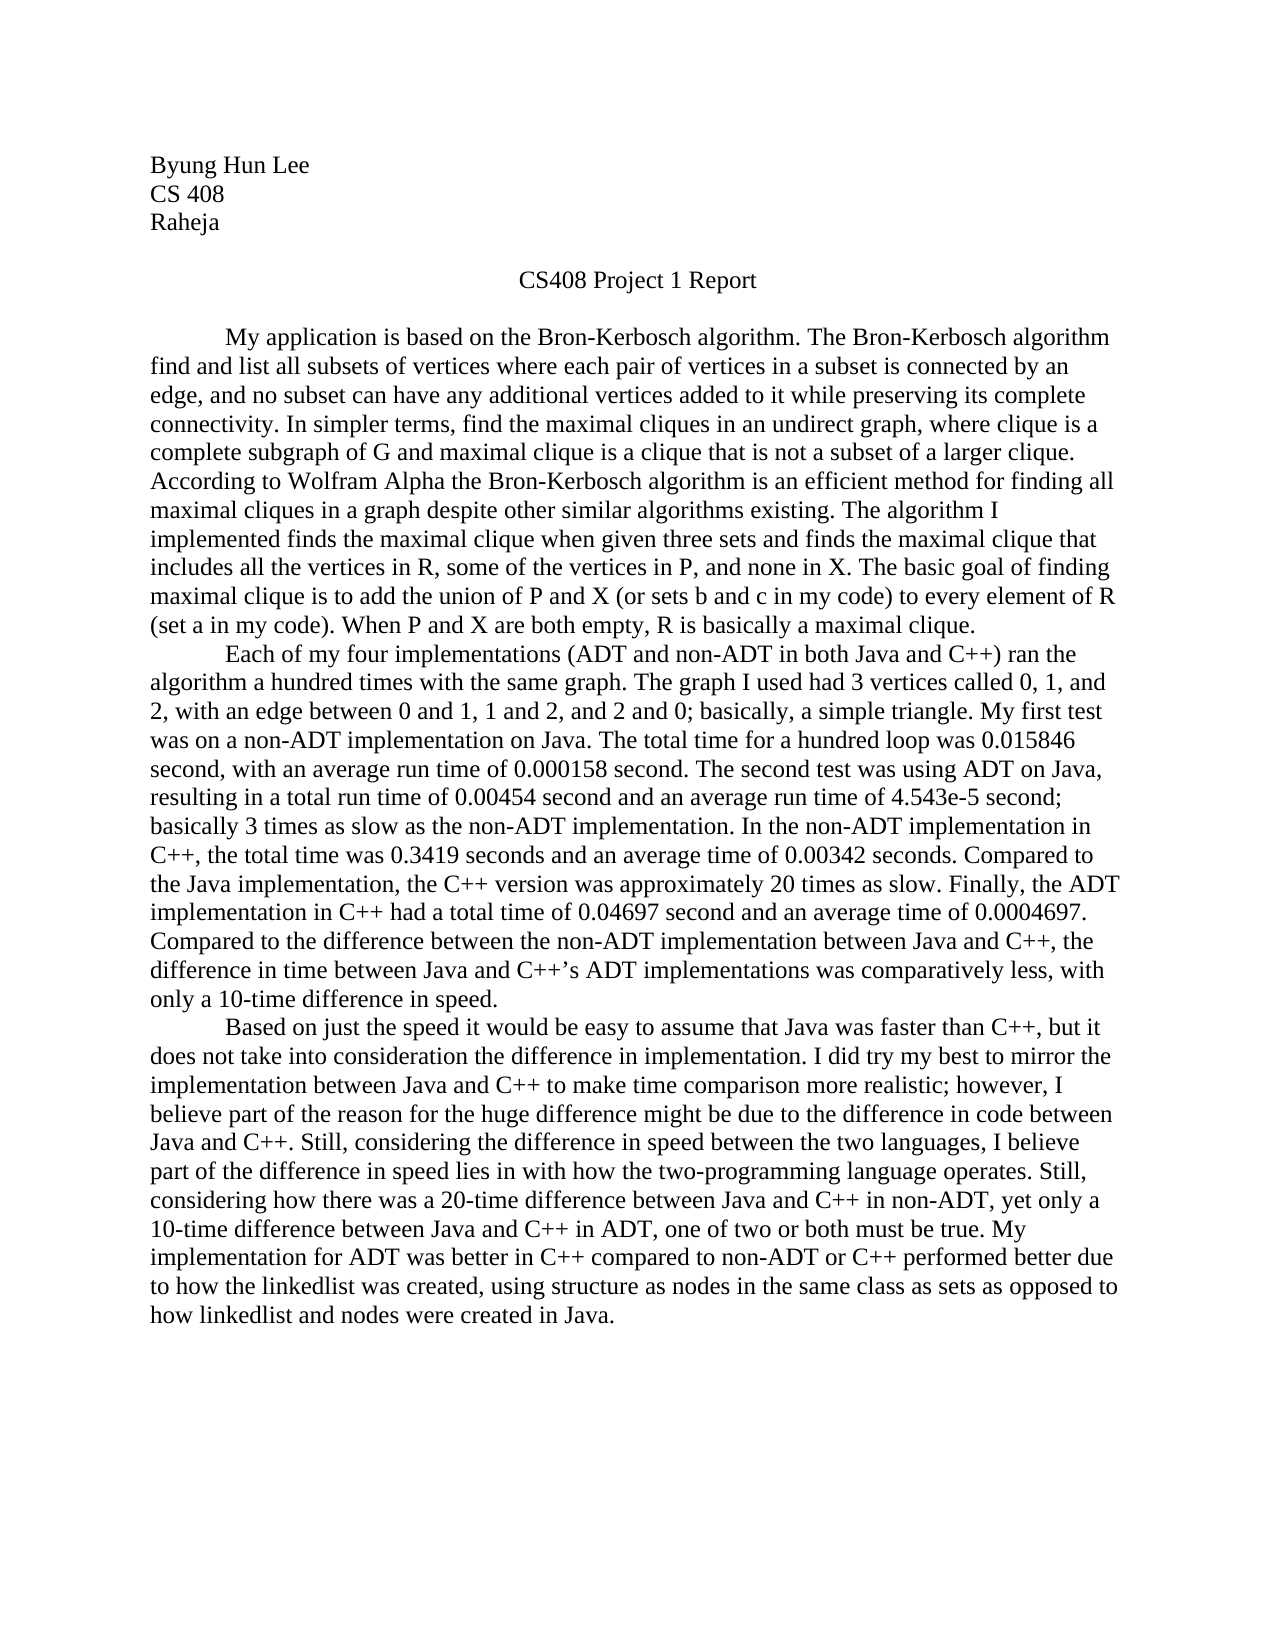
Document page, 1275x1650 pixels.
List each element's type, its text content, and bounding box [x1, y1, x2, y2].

text CS 408 [150, 179, 1125, 207]
text Raheja [150, 207, 1125, 236]
text My application is based on the Bron-Kerbosch algorithm. The Bron-Kerbosch algorithm find and list all subsets of vertices where each pair of vertices in a subset is connected by an edge, and no subset can have any additional vertices added to it while preserving its complete connectivity. In simpler terms, find the maximal cliques in an undirect graph, where clique is a complete subgraph of G and maximal clique is a clique that is not a subset of a larger clique. According to Wolfram Alpha the Bron-Kerbosch algorithm is an efficient method for finding all maximal cliques in a graph despite other similar algorithms existing. The algorithm I implemented finds the maximal clique when given three sets and finds the maximal clique that includes all the vertices in R, some of the vertices in P, and none in X. The basic goal of finding maximal clique is to add the union of P and X (or sets b and c in my code) to every element of R (set a in my code). When P and X are both empty, R is basically a maximal clique. [150, 322, 1125, 639]
text Each of my four implementations (ADT and non-ADT in both Java and C++) ran the algorithm a hundred times with the same graph. The graph I used had 3 vertices called 0, 1, and 2, with an edge between 0 and 1, 1 and 2, and 2 and 0; basically, a simple triangle. My first test was on a non-ADT implementation on Java. The total time for a hundred loop was 0.015846 second, with an average run time of 0.000158 second. The second test was using ADT on Java, resulting in a total run time of 0.00454 second and an average run time of 4.543e-5 second; basically 3 times as slow as the non-ADT implementation. In the non-ADT implementation in C++, the total time was 0.3419 seconds and an average time of 0.00342 seconds. Compared to the Java implementation, the C++ version was approximately 20 times as slow. Finally, the ADT implementation in C++ had a total time of 0.04697 second and an average time of 0.0004697. Compared to the difference between the non-ADT implementation between Java and C++, the difference in time between Java and C++’s ADT implementations was comparatively less, with only a 10-time difference in speed. [150, 639, 1125, 1012]
text CS408 Project 1 Report [150, 265, 1125, 294]
text Based on just the speed it would be easy to assume that Java was faster than C++, but it does not take into consideration the difference in implementation. I did try my best to mirror the implementation between Java and C++ to make time comparison more realistic; however, I believe part of the reason for the huge difference might be due to the difference in code between Java and C++. Still, considering the difference in speed between the two languages, I believe part of the difference in speed lies in with how the two-programming language operates. Still, considering how there was a 20-time difference between Java and C++ in non-ADT, yet only a 10-time difference between Java and C++ in ADT, one of two or both must be true. My implementation for ADT was better in C++ compared to non-ADT or C++ performed better due to how the linkedlist was created, using structure as nodes in the same class as sets as opposed to how linkedlist and nodes were created in Java. [150, 1012, 1125, 1329]
text Byung Hun Lee [150, 150, 1125, 179]
